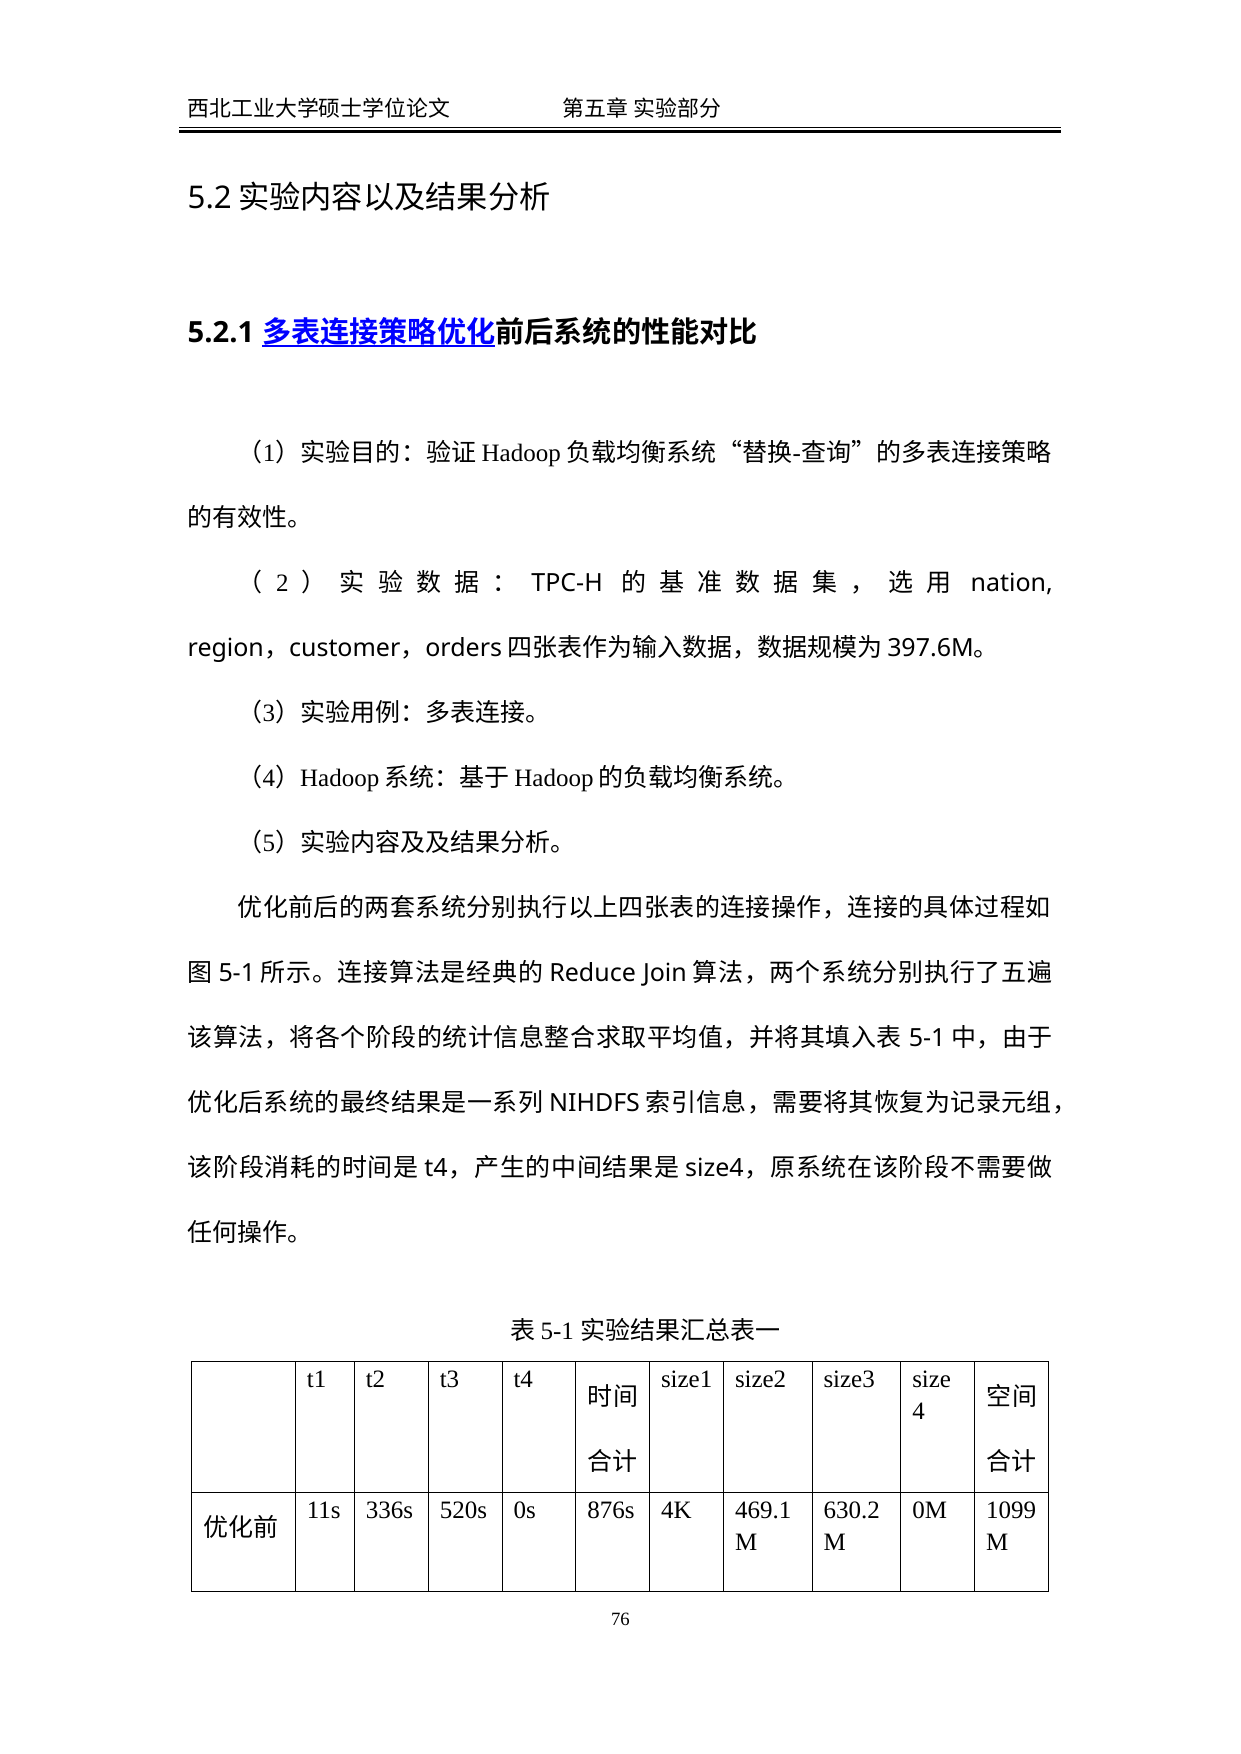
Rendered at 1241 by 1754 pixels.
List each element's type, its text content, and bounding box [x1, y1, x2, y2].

table_cell 469.1M [724, 1493, 812, 1591]
table_header size4 [901, 1362, 974, 1492]
table_header size3 [813, 1362, 900, 1492]
text （4）Hadoop系统：基于Hadoop的负载均衡系统。 [187, 743, 1053, 808]
table_cell 876s [576, 1493, 649, 1591]
table_cell 4K [650, 1493, 723, 1591]
table_cell 0s [503, 1493, 575, 1591]
table_cell 520s [429, 1493, 502, 1591]
table_cell 0M [901, 1493, 974, 1591]
table_header t4 [503, 1362, 575, 1492]
table_cell 11s [296, 1493, 354, 1591]
text （1）实验目的：验证Hadoop负载均衡系统“替换-查询”的多表连接策略的有效性。 [187, 418, 1053, 548]
table_header t3 [429, 1362, 502, 1492]
text 5.2实验内容以及结果分析 [187, 162, 1053, 227]
text （2）实验数据：TPC-H的基准数据集，选用nation, region，customer，orders四张表作为输入数据，数据规模为397.6M。 [187, 548, 1053, 678]
table_header size2 [724, 1362, 812, 1492]
table_header size1 [650, 1362, 723, 1492]
table_header t2 [355, 1362, 428, 1492]
text （3）实验用例：多表连接。 [187, 678, 1053, 743]
table_header t1 [296, 1362, 354, 1492]
table_cell 优化前 [192, 1493, 295, 1591]
table_header [192, 1362, 295, 1492]
text （5）实验内容及及结果分析。 [187, 808, 1053, 873]
text 表5-1 实验结果汇总表一 [187, 1296, 1053, 1361]
table_cell 336s [355, 1493, 428, 1591]
table_header 时间合计 [576, 1362, 649, 1492]
table_cell 630.2M [813, 1493, 900, 1591]
table_header 空间合计 [975, 1362, 1048, 1492]
text 优化前后的两套系统分别执行以上四张表的连接操作，连接的具体过程如图5-1所示。连接算法是经典的Reduce Join算法，两个系统分别执行了五遍该算法，将各个阶段的统计信息整合求取平均值，并将其填入表5-1中，由于优化后系统的最终结果是一系列NIHDFS索引信息，需要将其恢复为记录元组，该阶段消耗的时间是t4，产生的中间结果是size4，原系统在该阶段不需要做任何操作。 [187, 873, 1053, 1263]
text 5.2.1 多表连接策略优化前后系统的性能对比 [187, 298, 1053, 363]
table_cell 1099M [975, 1493, 1048, 1591]
